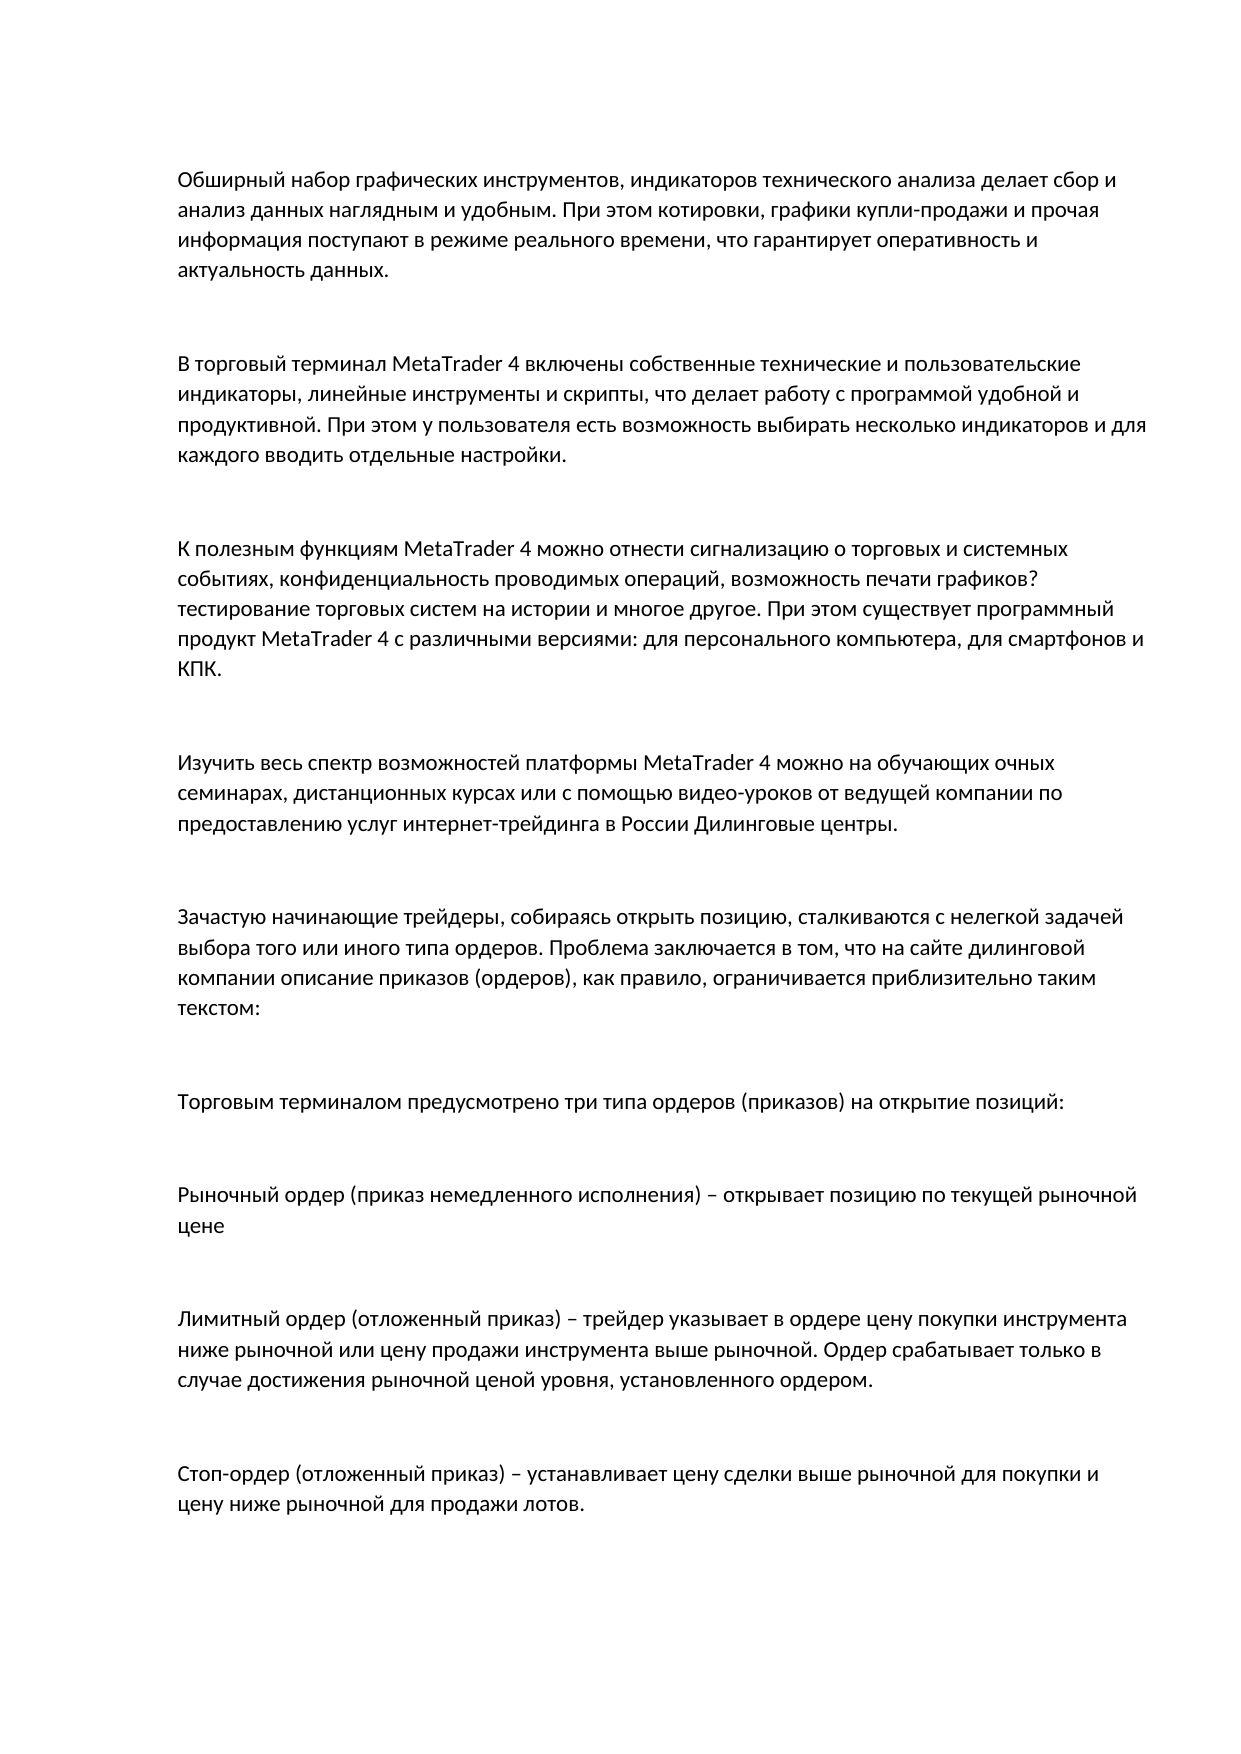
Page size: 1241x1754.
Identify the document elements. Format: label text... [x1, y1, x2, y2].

text Обширный набор графических инструментов, индикаторов технического анализа делает сбор и анализ данных наглядным и удобным. При этом котировки, графики купли-продажи и прочая информация поступают в режиме реального времени, что гарантирует оперативность и актуальность данных. [177, 165, 1152, 284]
text Зачастую начинающие трейдеры, собираясь открыть позицию, сталкиваются с нелегкой задачей выбора того или иного типа ордеров. Проблема заключается в том, что на сайте дилинговой компании описание приказов (ордеров), как правило, ограничивается приблизительно таким текстом: [177, 902, 1152, 1021]
text Изучить весь спектр возможностей платформы MetaTrader 4 можно на обучающих очных семинарах, дистанционных курсах или с помощью видео-уроков от ведущей компании по предоставлению услуг интернет-трейдинга в России Дилинговые центры. [177, 748, 1152, 837]
text Лимитный ордер (отложенный приказ) – трейдер указывает в ордере цену покупки инструмента ниже рыночной или цену продажи инструмента выше рыночной. Ордер срабатывает только в случае достижения рыночной ценой уровня, установленного ордером. [177, 1304, 1152, 1393]
text В торговый терминал MetaTrader 4 включены собственные технические и пользовательские индикаторы, линейные инструменты и скрипты, что делает работу с программой удобной и продуктивной. При этом у пользователя есть возможность выбирать несколько индикаторов и для каждого вводить отдельные настройки. [177, 349, 1152, 468]
text К полезным функциям MetaTrader 4 можно отнести сигнализацию о торговых и системных событиях, конфиденциальность проводимых операций, возможность печати графиков? тестирование торговых систем на истории и многое другое. При этом существует программный продукт MetaTrader 4 с различными версиями: для персонального компьютера, для смартфонов и КПК. [177, 534, 1152, 683]
text Рыночный ордер (приказ немедленного исполнения) – открывает позицию по текущей рыночной цене [177, 1181, 1152, 1239]
text Торговым терминалом предусмотрено три типа ордеров (приказов) на открытие позиций: [177, 1087, 1152, 1115]
text Стоп-ордер (отложенный приказ) – устанавливает цену сделки выше рыночной для покупки и цену ниже рыночной для продажи лотов. [177, 1459, 1152, 1517]
